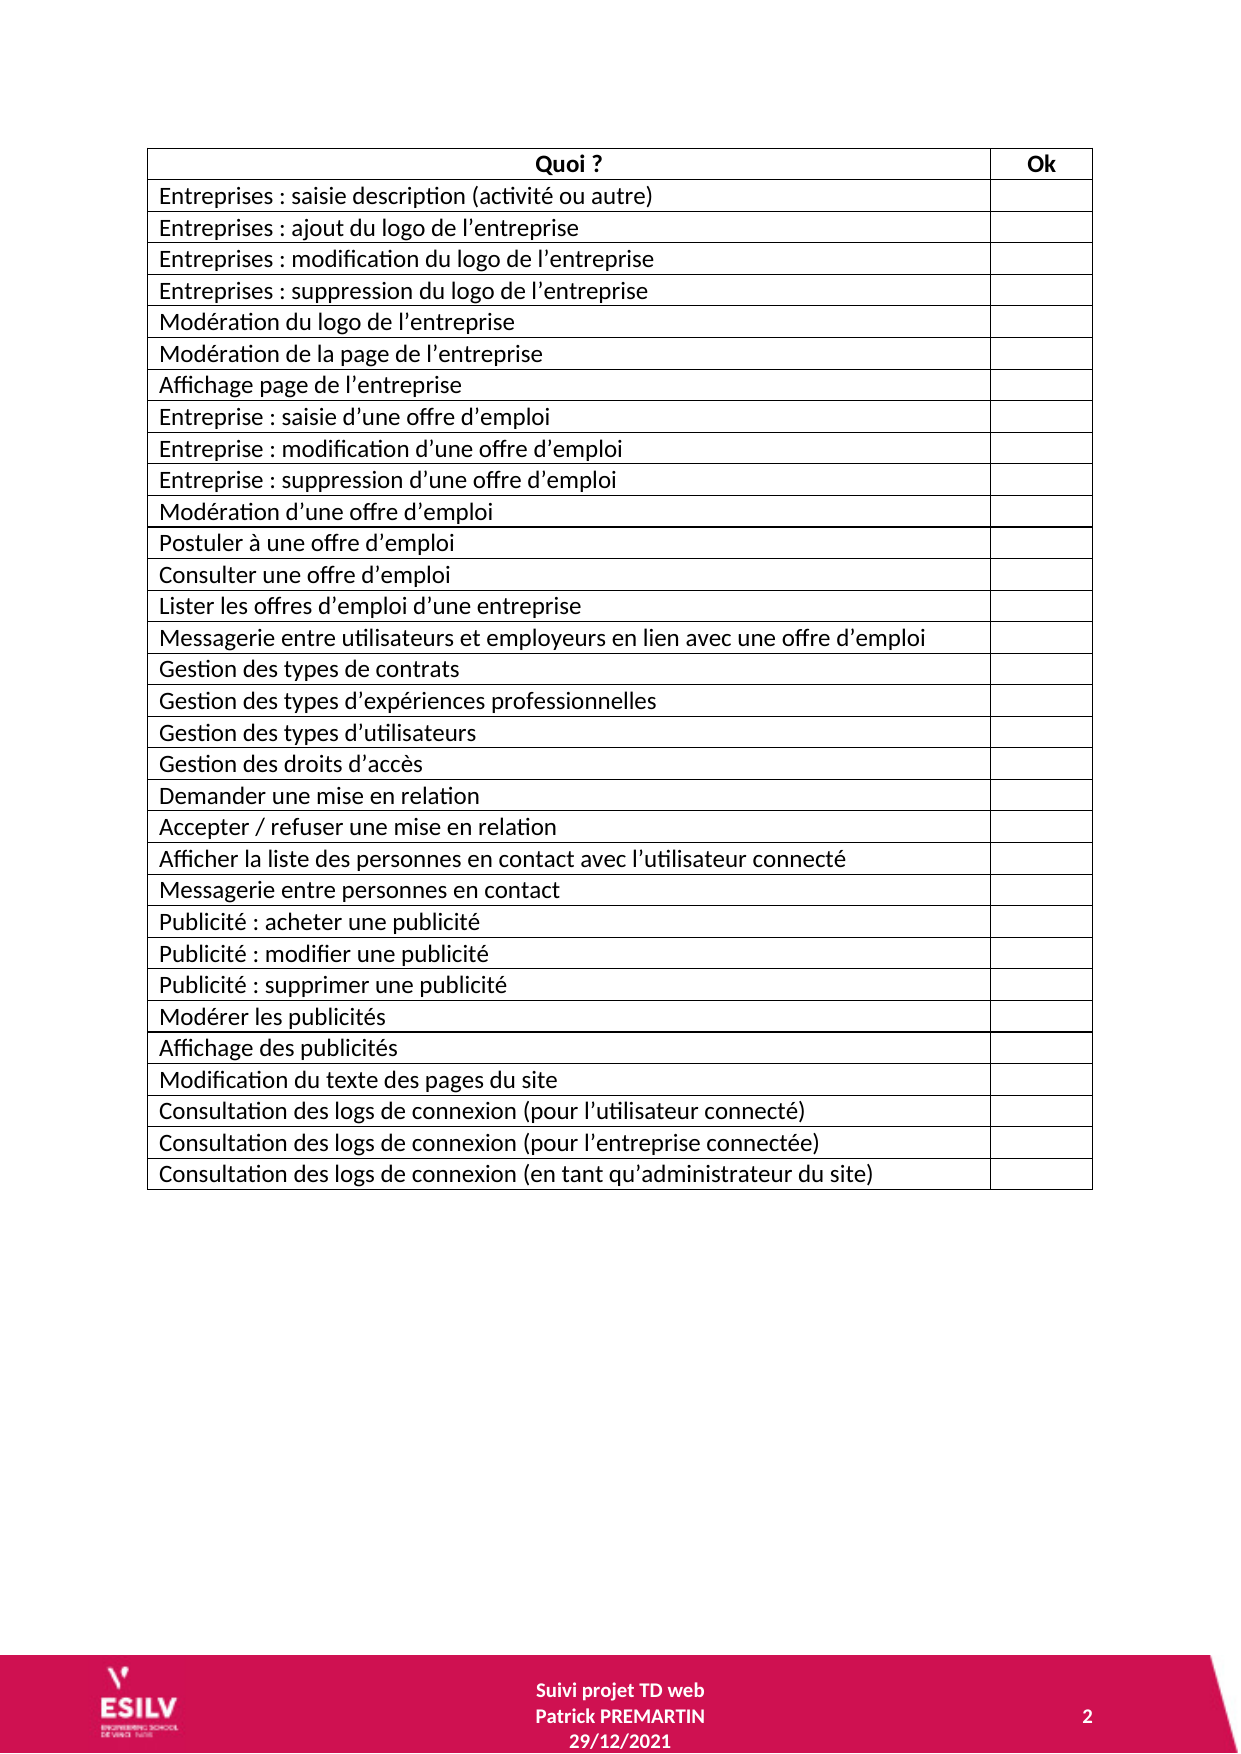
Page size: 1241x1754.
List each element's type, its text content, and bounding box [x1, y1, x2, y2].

table_cell [991, 938, 1092, 968]
table_cell [991, 370, 1092, 400]
table_cell Gestion des types d’utilisateurs [148, 717, 990, 747]
table_cell [991, 433, 1092, 463]
table_cell Entreprises : saisie description (activité ou autre) [148, 180, 990, 211]
table_cell [991, 780, 1092, 810]
table_cell [991, 717, 1092, 747]
table_cell [991, 1001, 1092, 1031]
table_cell Lister les offres d’emploi d’une entreprise [148, 591, 990, 621]
table_cell Consulter une offre d’emploi [148, 559, 990, 589]
table_cell [991, 654, 1092, 684]
table_cell Affichage des publicités [148, 1033, 990, 1063]
table_cell Afficher la liste des personnes en contact avec l’utilisateur connecté [148, 843, 990, 873]
table_cell [991, 1033, 1092, 1063]
table_cell Entreprise : suppression d’une offre d’emploi [148, 464, 990, 495]
table_header Ok [991, 149, 1092, 179]
table_cell Consultation des logs de connexion (en tant qu’administrateur du site) [148, 1159, 990, 1189]
table_cell Modérer les publicités [148, 1001, 990, 1031]
table_cell [991, 559, 1092, 589]
table_cell Modération de la page de l’entreprise [148, 338, 990, 368]
table_cell Modération du logo de l’entreprise [148, 306, 990, 337]
table_cell Messagerie entre personnes en contact [148, 875, 990, 905]
table_cell Publicité : modifier une publicité [148, 938, 990, 968]
table_cell Gestion des types de contrats [148, 654, 990, 684]
table_cell [991, 1096, 1092, 1126]
table_cell Entreprise : saisie d’une offre d’emploi [148, 401, 990, 432]
table_cell [991, 685, 1092, 716]
table_cell Accepter / refuser une mise en relation [148, 811, 990, 842]
table_cell [991, 843, 1092, 873]
table_cell [991, 591, 1092, 621]
table_cell Messagerie entre utilisateurs et employeurs en lien avec une offre d’emploi [148, 622, 990, 653]
table_cell [991, 811, 1092, 842]
table_cell Publicité : supprimer une publicité [148, 969, 990, 1000]
table_cell [991, 875, 1092, 905]
table_cell [991, 906, 1092, 937]
table_header Quoi ? [148, 149, 990, 179]
table_cell Gestion des types d’expériences professionnelles [148, 685, 990, 716]
table_cell Entreprises : modification du logo de l’entreprise [148, 243, 990, 274]
table_cell [991, 1127, 1092, 1158]
table_cell [991, 748, 1092, 779]
table_cell [991, 528, 1092, 558]
table_cell [991, 338, 1092, 368]
table_cell [991, 212, 1092, 242]
table_cell Consultation des logs de connexion (pour l’utilisateur connecté) [148, 1096, 990, 1126]
table_cell [991, 1064, 1092, 1094]
table_cell [991, 180, 1092, 211]
table_cell Gestion des droits d’accès [148, 748, 990, 779]
table_cell [991, 1159, 1092, 1189]
table_cell Postuler à une offre d’emploi [148, 528, 990, 558]
table_cell [991, 306, 1092, 337]
table_cell Entreprise : modification d’une offre d’emploi [148, 433, 990, 463]
table_cell Modération d’une offre d’emploi [148, 496, 990, 526]
table_cell [991, 275, 1092, 305]
table_cell [991, 969, 1092, 1000]
table_cell Publicité : acheter une publicité [148, 906, 990, 937]
table_cell [991, 401, 1092, 432]
picture [0, 1655, 1238, 1753]
table_cell [991, 464, 1092, 495]
table_cell [991, 622, 1092, 653]
table_cell Entreprises : suppression du logo de l’entreprise [148, 275, 990, 305]
table_cell Entreprises : ajout du logo de l’entreprise [148, 212, 990, 242]
table_cell [991, 496, 1092, 526]
table_cell Demander une mise en relation [148, 780, 990, 810]
table_cell [991, 243, 1092, 274]
table_cell Consultation des logs de connexion (pour l’entreprise connectée) [148, 1127, 990, 1158]
table_cell Affichage page de l’entreprise [148, 370, 990, 400]
table_cell Modification du texte des pages du site [148, 1064, 990, 1094]
